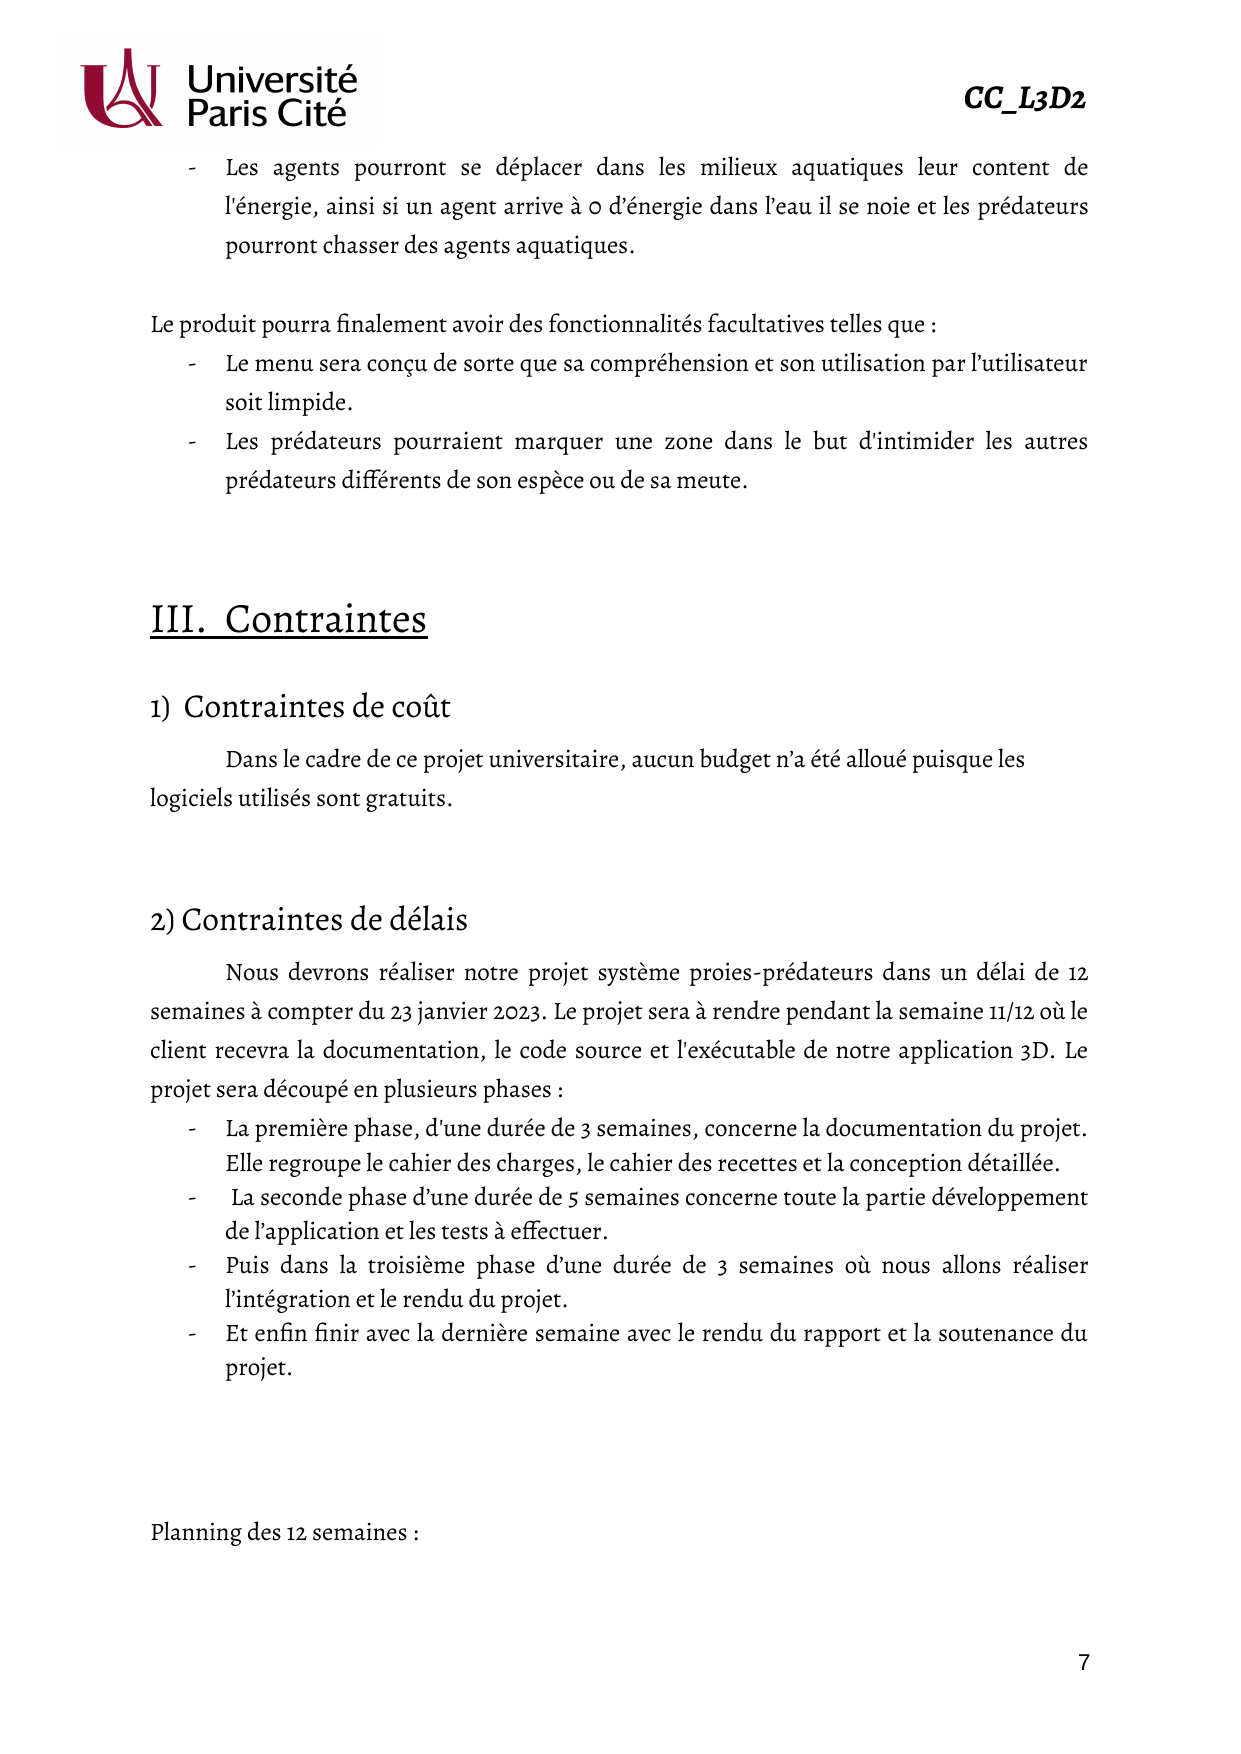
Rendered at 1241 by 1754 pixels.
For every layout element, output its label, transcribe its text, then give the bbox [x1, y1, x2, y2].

text Planning des 12 semaines : [150, 1514, 1090, 1549]
list La première phase, d'une durée de 3 semaines, concerne la documentation du projet. Elle regroupe le cahier des charges, le cahier des recettes et la conception détaillée. [187, 1111, 1090, 1179]
text Dans le cadre de ce projet universitaire, aucun budget n’a été alloué puisque les [150, 742, 1090, 776]
list Les prédateurs pourraient marquer une zone dans le but d'intimider les autres prédateurs différents de son espèce ou de sa meute. [187, 424, 1090, 497]
list Les agents pourront se déplacer dans les milieux aquatiques leur content de l'énergie, ainsi si un agent arrive à 0 d’énergie dans l’eau il se noie et les prédateurs pourront chasser des agents aquatiques. [187, 150, 1090, 262]
picture [59, 29, 380, 150]
subtitle III. Contraintes [150, 590, 1090, 646]
list Et enfin finir avec la dernière semaine avec le rendu du rapport et la soutenance du projet. [187, 1316, 1090, 1384]
subtitle 1) Contraintes de coût [150, 684, 1090, 729]
list La seconde phase d’une durée de 5 semaines concerne toute la partie développement de l’application et les tests à effectuer. [187, 1179, 1090, 1248]
text Le produit pourra finalement avoir des fonctionnalités facultatives telles que : [150, 307, 1090, 341]
text Nous devrons réaliser notre projet système proies-prédateurs dans un délai de 12 semaines à compter du 23 janvier 2023. Le projet sera à rendre pendant la semaine 11/12 où le client recevra la documentation, le code source et l'exécutable de notre application 3D. Le projet sera découpé en plusieurs phases : [150, 955, 1090, 1106]
list Puis dans la troisième phase d’une durée de 3 semaines où nous allons réaliser l’intégration et le rendu du projet. [187, 1248, 1090, 1316]
subtitle 2) Contraintes de délais [150, 897, 1090, 942]
text logiciels utilisés sont gratuits. [150, 781, 1090, 815]
list Le menu sera conçu de sorte que sa compréhension et son utilisation par l’utilisateur soit limpide. [187, 346, 1090, 419]
